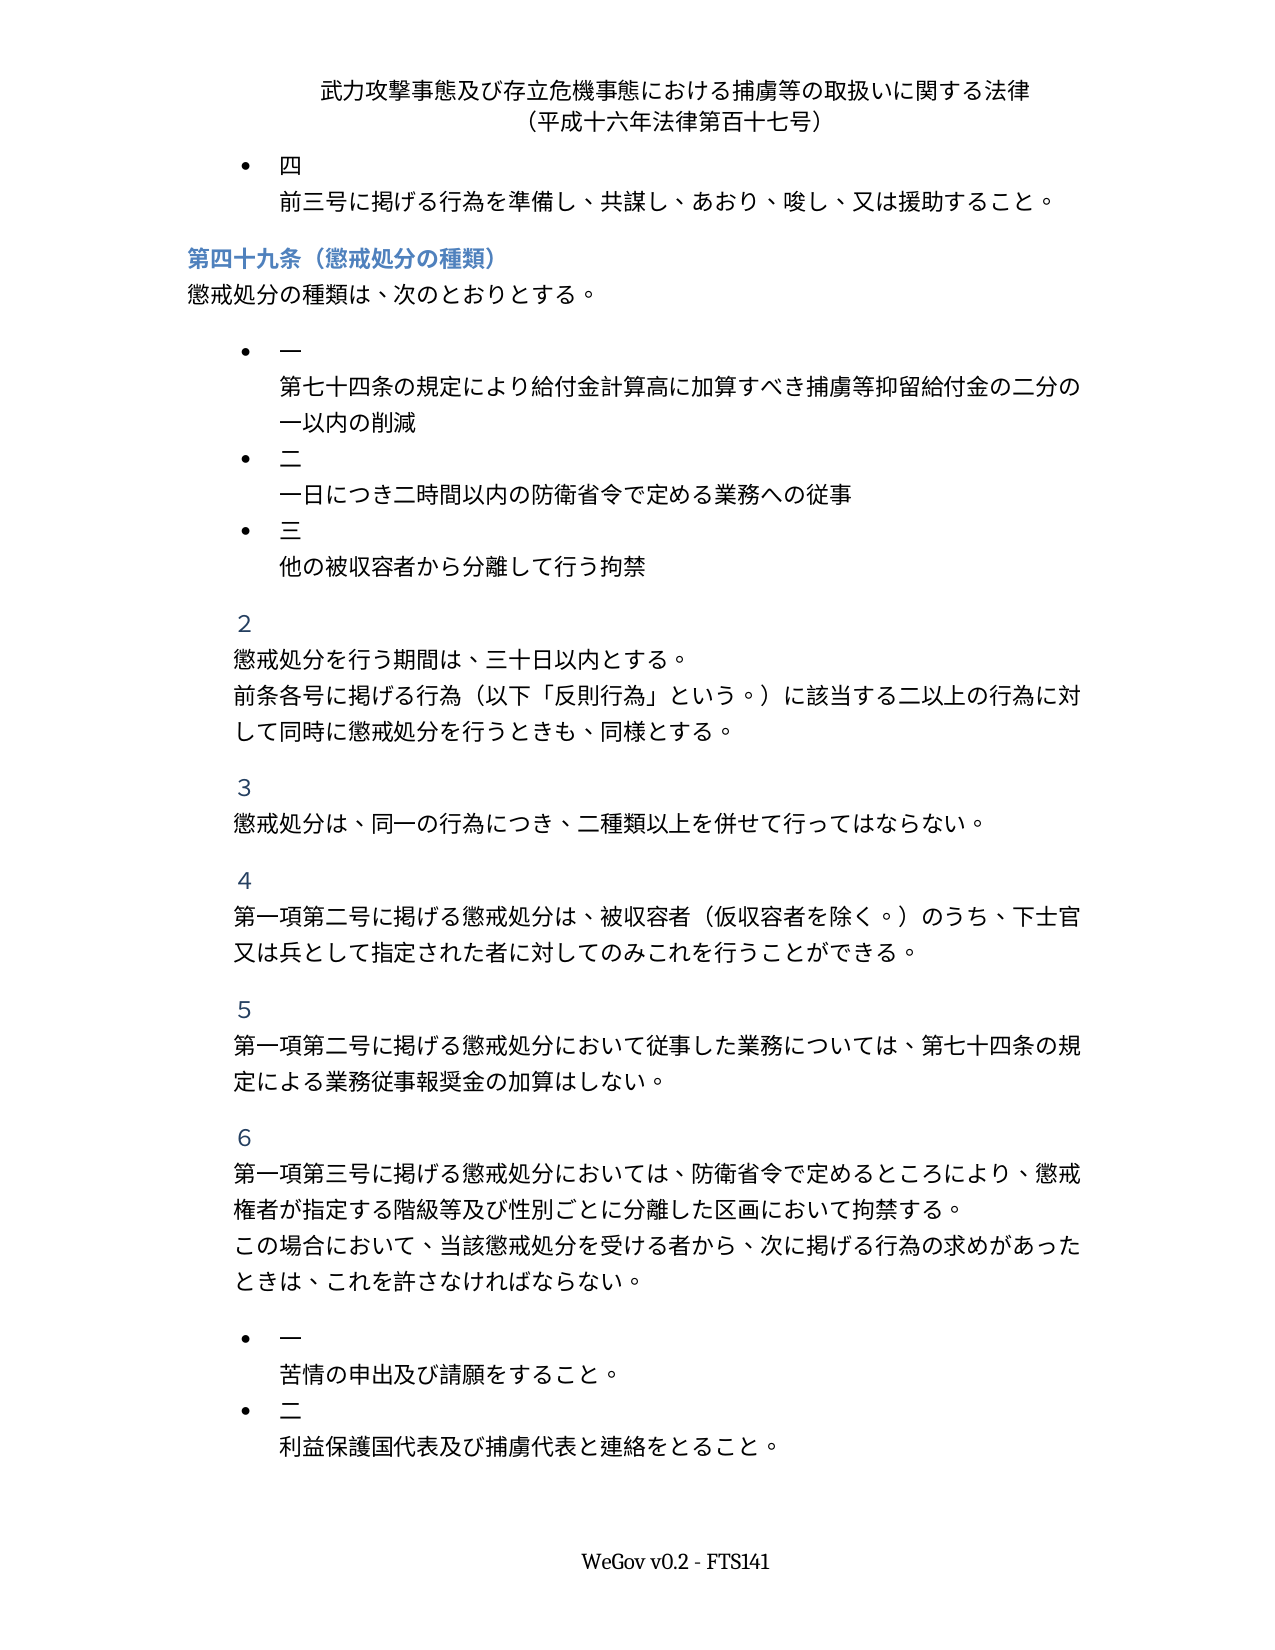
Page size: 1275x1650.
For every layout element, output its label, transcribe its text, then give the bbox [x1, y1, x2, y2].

text 懲戒処分の種類は、次のとおりとする。 [187, 279, 1087, 310]
subtitle ２ [233, 608, 1087, 639]
list 二 一日につき二時間以内の防衛省令で定める業務への従事 [242, 443, 1087, 510]
subtitle 第四十九条（懲戒処分の種類） [187, 243, 1087, 274]
text 第一項第二号に掲げる懲戒処分において従事した業務については、第七十四条の規定による業務従事報奨金の加算はしない。 [233, 1030, 1087, 1097]
list 一 第七十四条の規定により給付金計算高に加算すべき捕虜等抑留給付金の二分の一以内の削減 [242, 335, 1087, 438]
text 第一項第三号に掲げる懲戒処分においては、防衛省令で定めるところにより、懲戒権者が指定する階級等及び性別ごとに分離した区画において拘禁する。 この場合において、当該懲戒処分を受ける者から、次に掲げる行為の求めがあったときは、これを許さなければならない。 [233, 1158, 1087, 1297]
list 四 前三号に掲げる行為を準備し、共謀し、あおり、唆し、又は援助すること。 [242, 150, 1087, 217]
text 懲戒処分を行う期間は、三十日以内とする。 前条各号に掲げる行為（以下「反則行為」という。）に該当する二以上の行為に対して同時に懲戒処分を行うときも、同様とする。 [233, 644, 1087, 747]
text 第一項第二号に掲げる懲戒処分は、被収容者（仮収容者を除く。）のうち、下士官又は兵として指定された者に対してのみこれを行うことができる。 [233, 901, 1087, 968]
text 懲戒処分は、同一の行為につき、二種類以上を併せて行ってはならない。 [233, 808, 1087, 839]
subtitle ６ [233, 1122, 1087, 1154]
subtitle ４ [233, 865, 1087, 896]
subtitle ３ [233, 772, 1087, 804]
subtitle ５ [233, 994, 1087, 1025]
list 二 利益保護国代表及び捕虜代表と連絡をとること。 [242, 1395, 1087, 1462]
list 一 苦情の申出及び請願をすること。 [242, 1323, 1087, 1390]
list 三 他の被収容者から分離して行う拘禁 [242, 515, 1087, 582]
